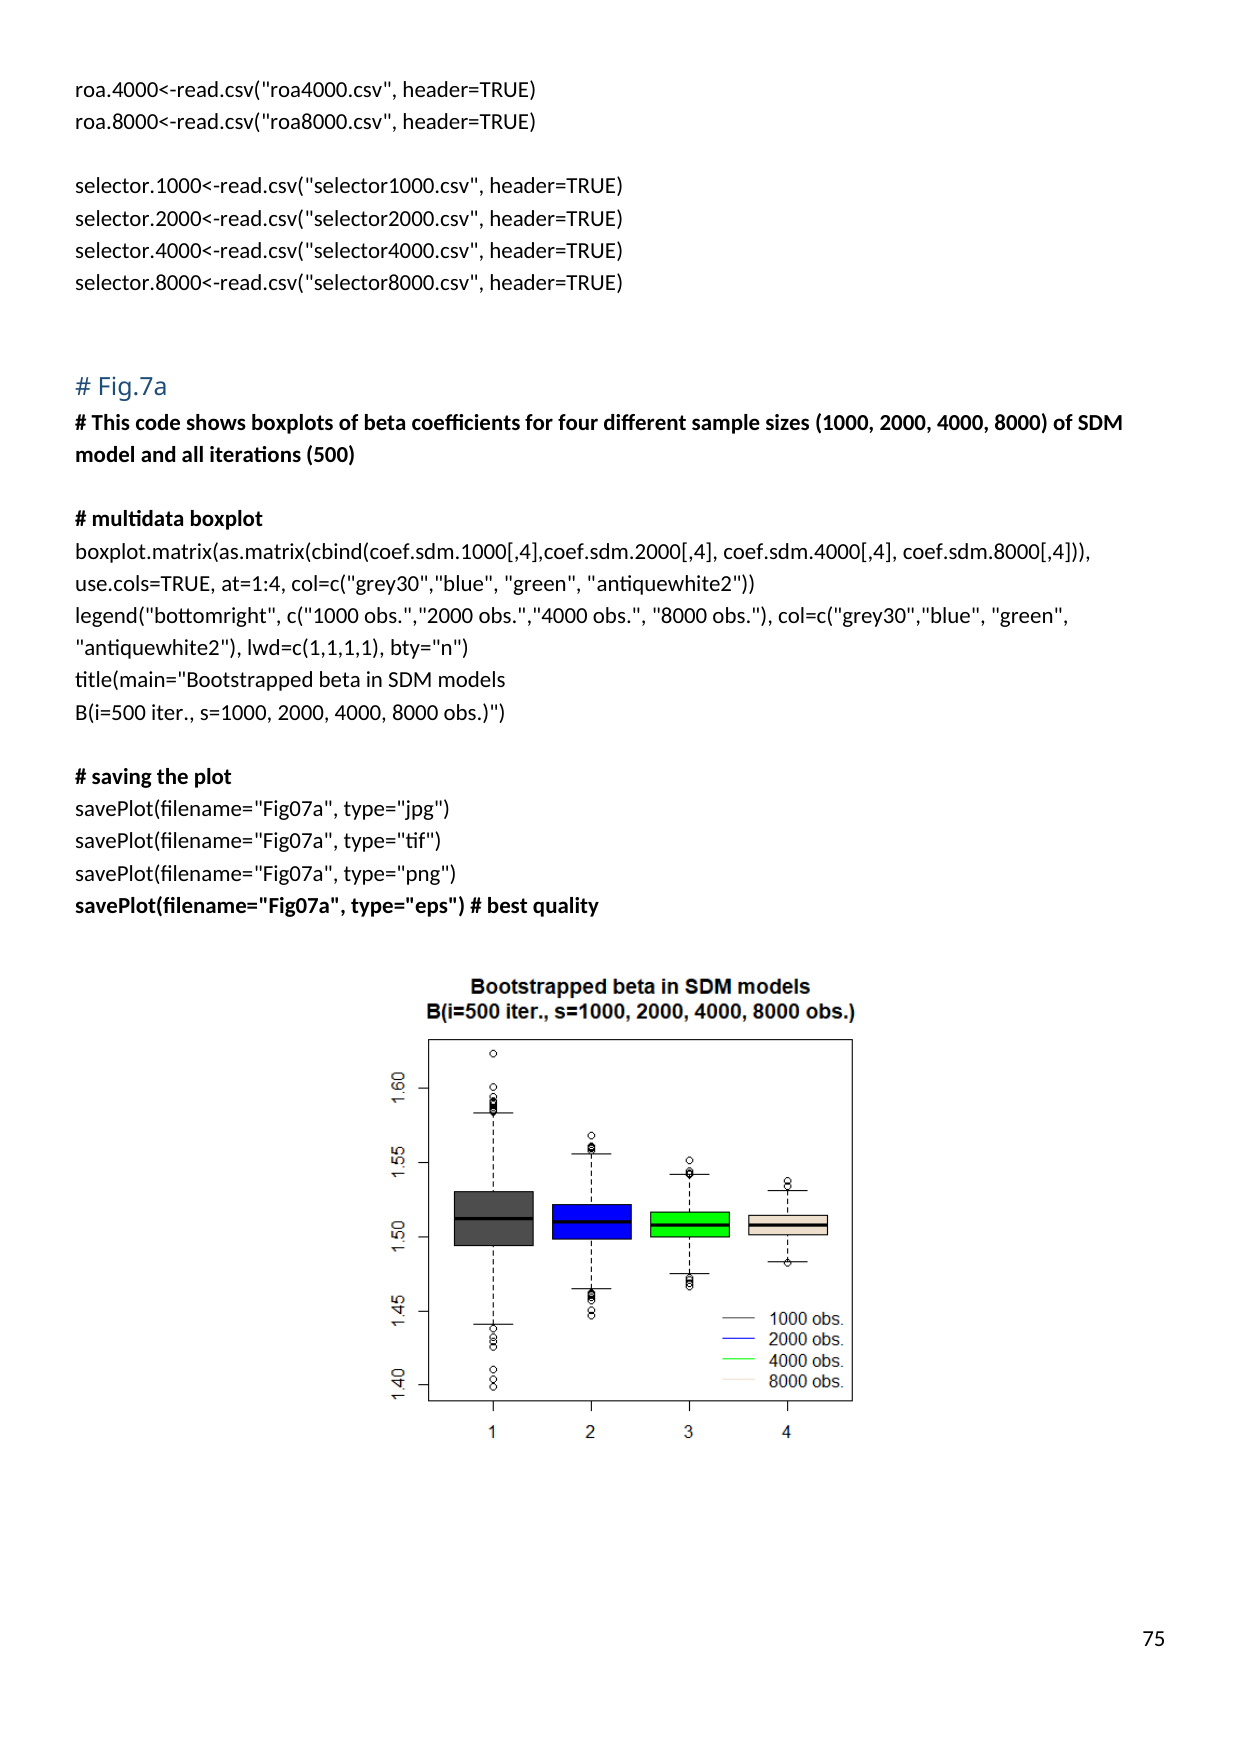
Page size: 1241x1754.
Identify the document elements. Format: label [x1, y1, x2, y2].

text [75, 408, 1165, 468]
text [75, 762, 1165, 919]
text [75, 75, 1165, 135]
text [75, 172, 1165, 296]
picture [344, 955, 896, 1506]
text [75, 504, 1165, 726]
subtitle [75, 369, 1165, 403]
